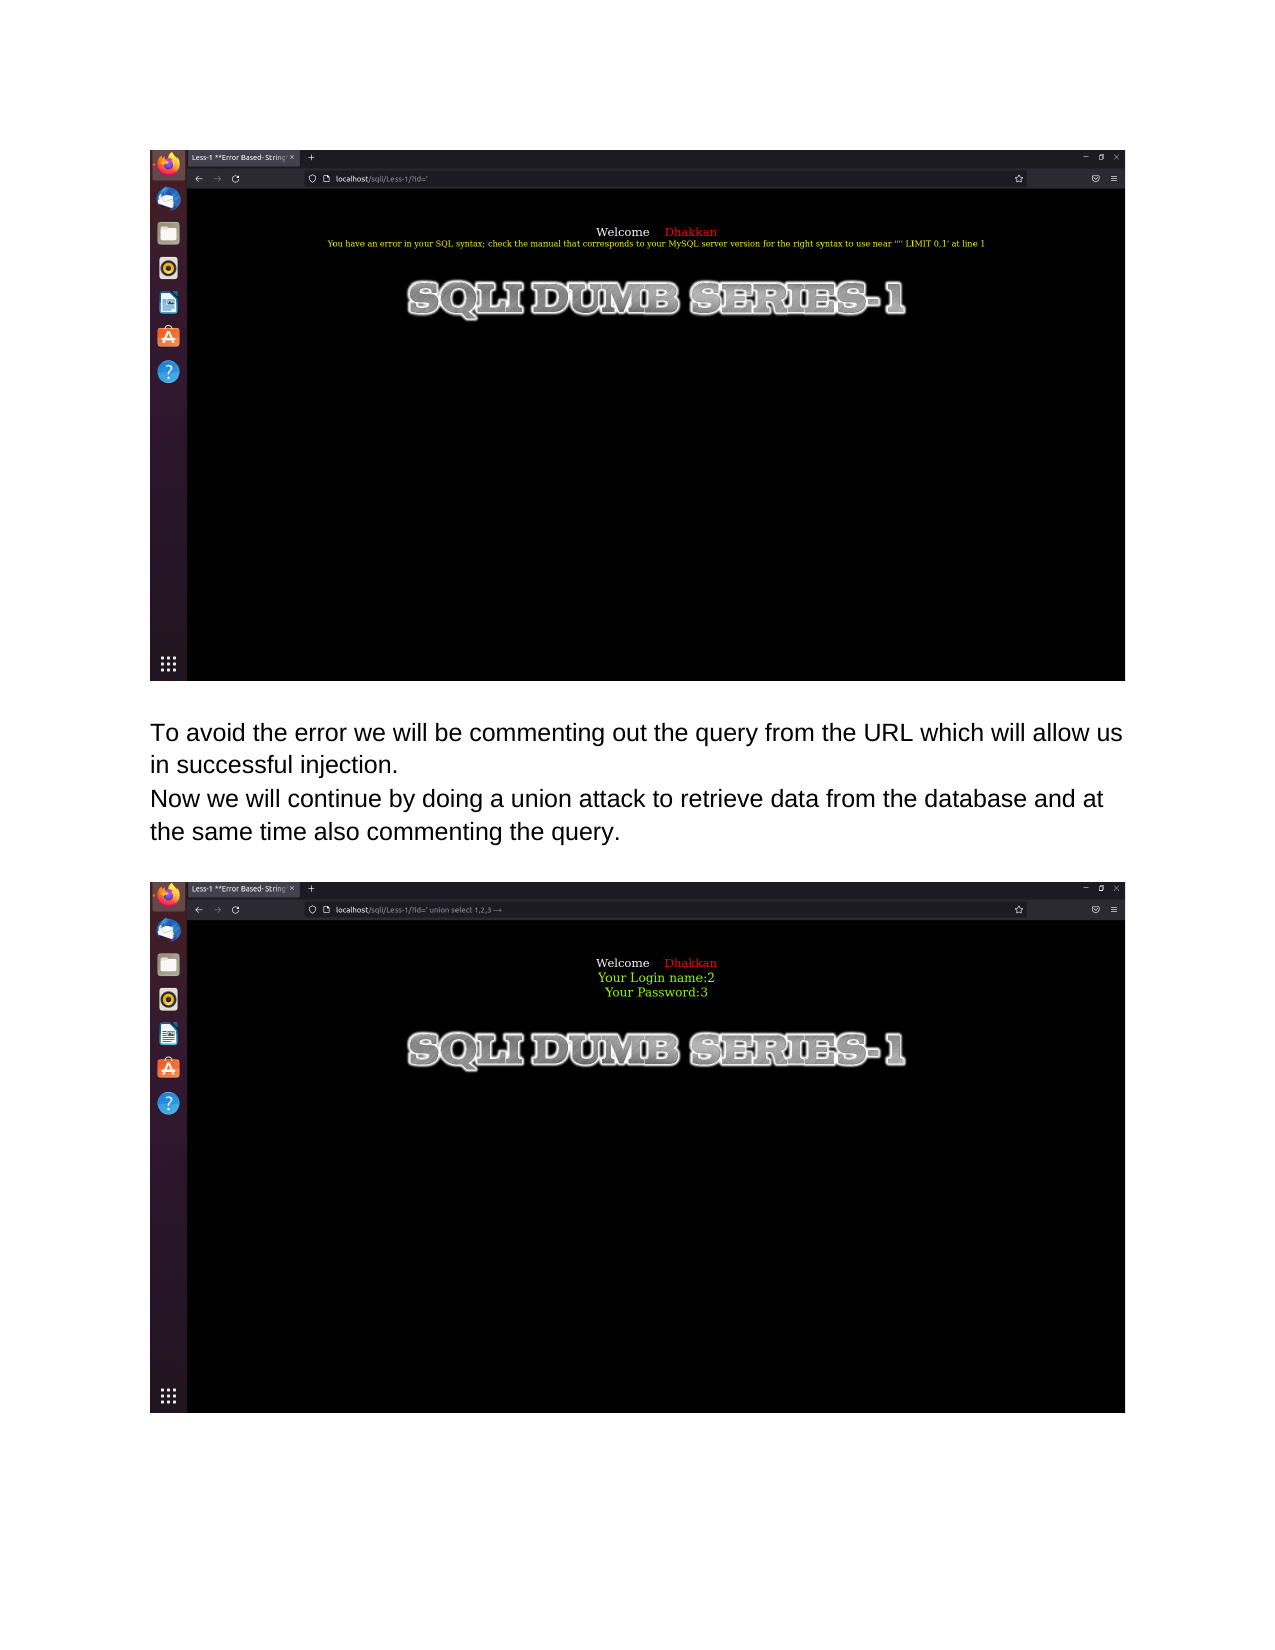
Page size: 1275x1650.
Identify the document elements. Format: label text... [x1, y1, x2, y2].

picture [150, 882, 1125, 1413]
picture [150, 150, 1125, 681]
text Now we will continue by doing a union attack to retrieve data from the database and at the same time also commenting the query. [150, 783, 1125, 845]
text To avoid the error we will be commenting out the query from the URL which will allow us in successful injection. [150, 717, 1125, 779]
